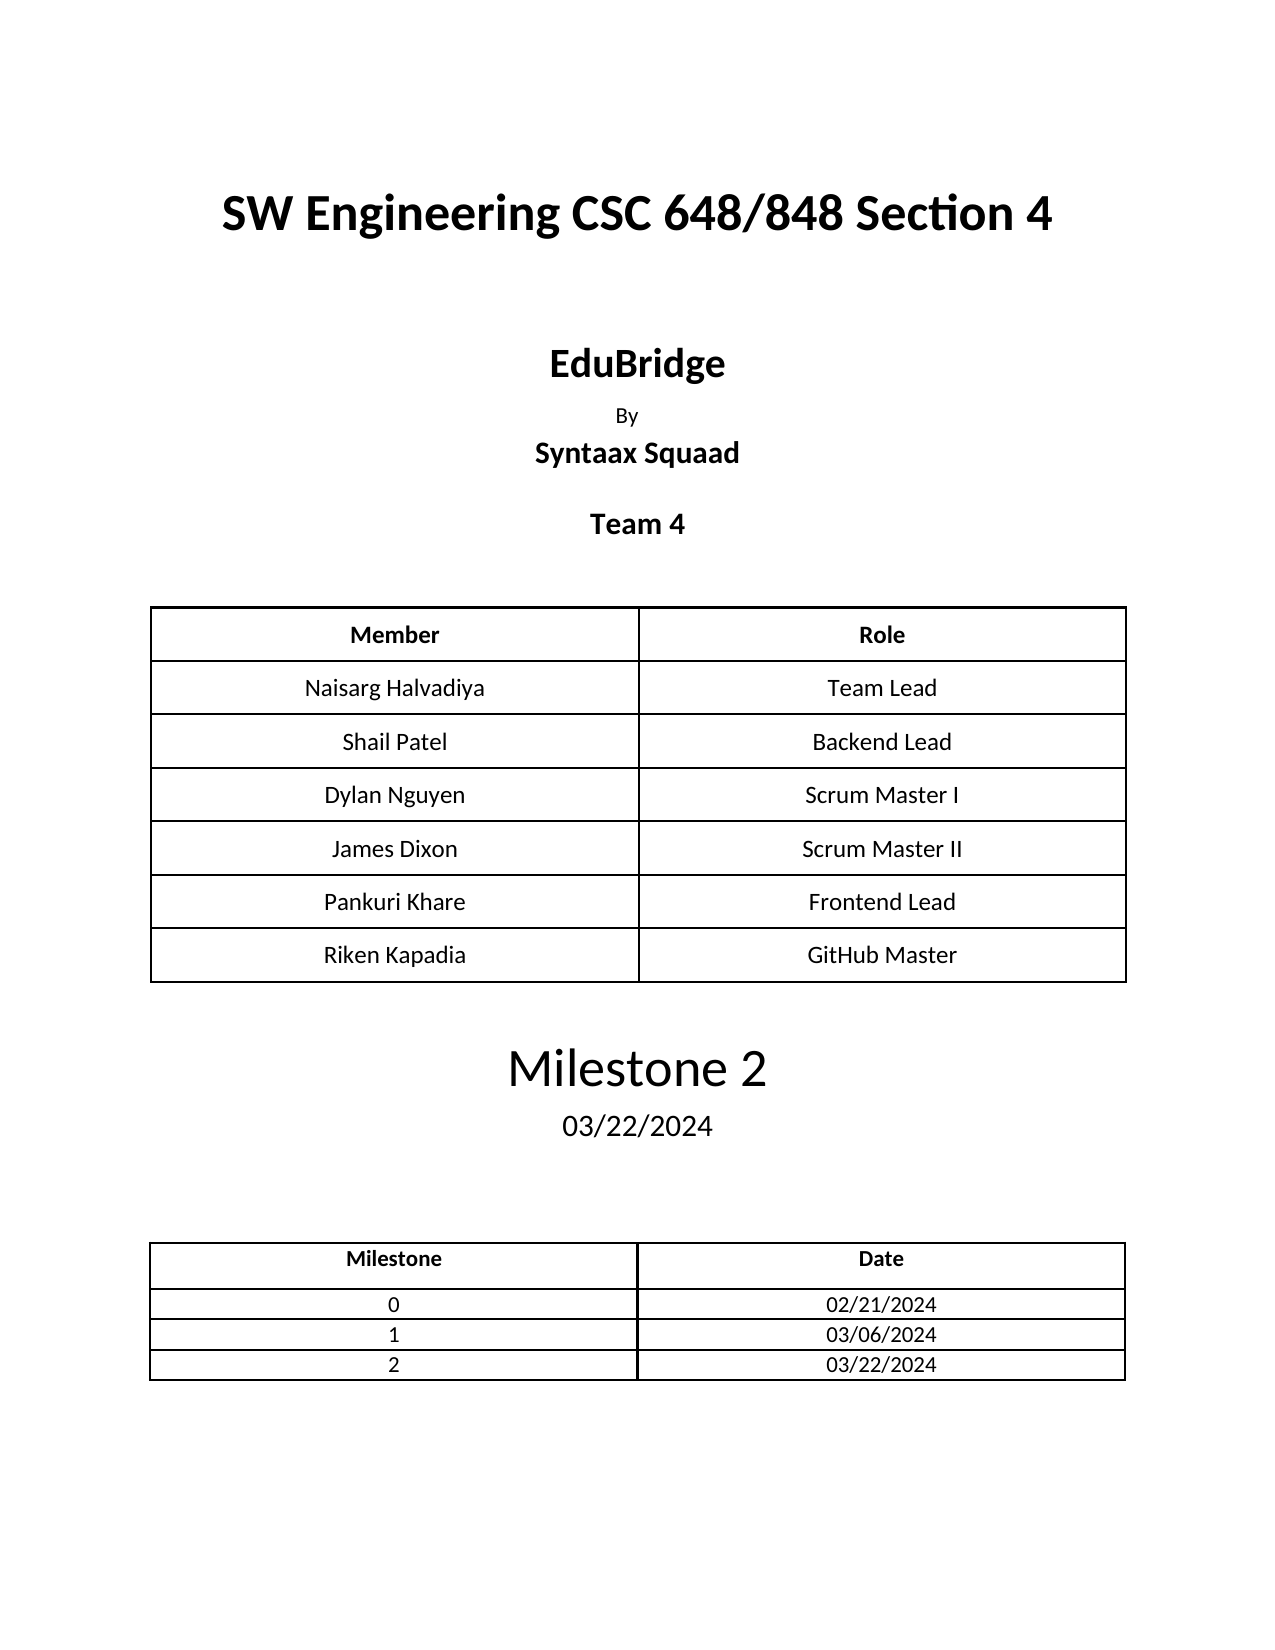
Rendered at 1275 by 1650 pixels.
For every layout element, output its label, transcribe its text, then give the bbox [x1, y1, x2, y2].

table_cell Naisarg Halvadiya [152, 662, 638, 713]
table_header Role [640, 609, 1125, 660]
table_cell Backend Lead [640, 715, 1125, 767]
table_cell Pankuri Khare [152, 876, 638, 927]
table_cell GitHub Master [640, 929, 1125, 981]
table_cell 2 [151, 1351, 636, 1378]
table_cell 03/22/2024 [639, 1351, 1124, 1378]
title Milestone 2 [150, 1033, 1125, 1099]
subtitle EduBridge [150, 337, 1125, 388]
text By [150, 401, 1125, 429]
subtitle Syntaax Squaad [150, 433, 1125, 471]
table_cell Riken Kapadia [152, 929, 638, 981]
table_cell 02/21/2024 [639, 1290, 1124, 1318]
table_cell 03/06/2024 [639, 1320, 1124, 1348]
table_cell James Dixon [152, 822, 638, 874]
table_cell Shail Patel [152, 715, 638, 767]
title SW Engineering CSC 648/848 Section 4 [150, 180, 1125, 244]
table_cell Scrum Master II [640, 822, 1125, 874]
table_cell Dylan Nguyen [152, 769, 638, 820]
table_cell Frontend Lead [640, 876, 1125, 927]
table_header Member [152, 609, 638, 660]
table_cell Scrum Master I [640, 769, 1125, 820]
subtitle Team 4 [150, 504, 1125, 543]
table_header Milestone [151, 1244, 636, 1288]
table_cell 1 [151, 1320, 636, 1348]
table_cell Team Lead [640, 662, 1125, 713]
subtitle 03/22/2024 [150, 1106, 1125, 1144]
table_cell 0 [151, 1290, 636, 1318]
table_header Date [639, 1244, 1124, 1288]
